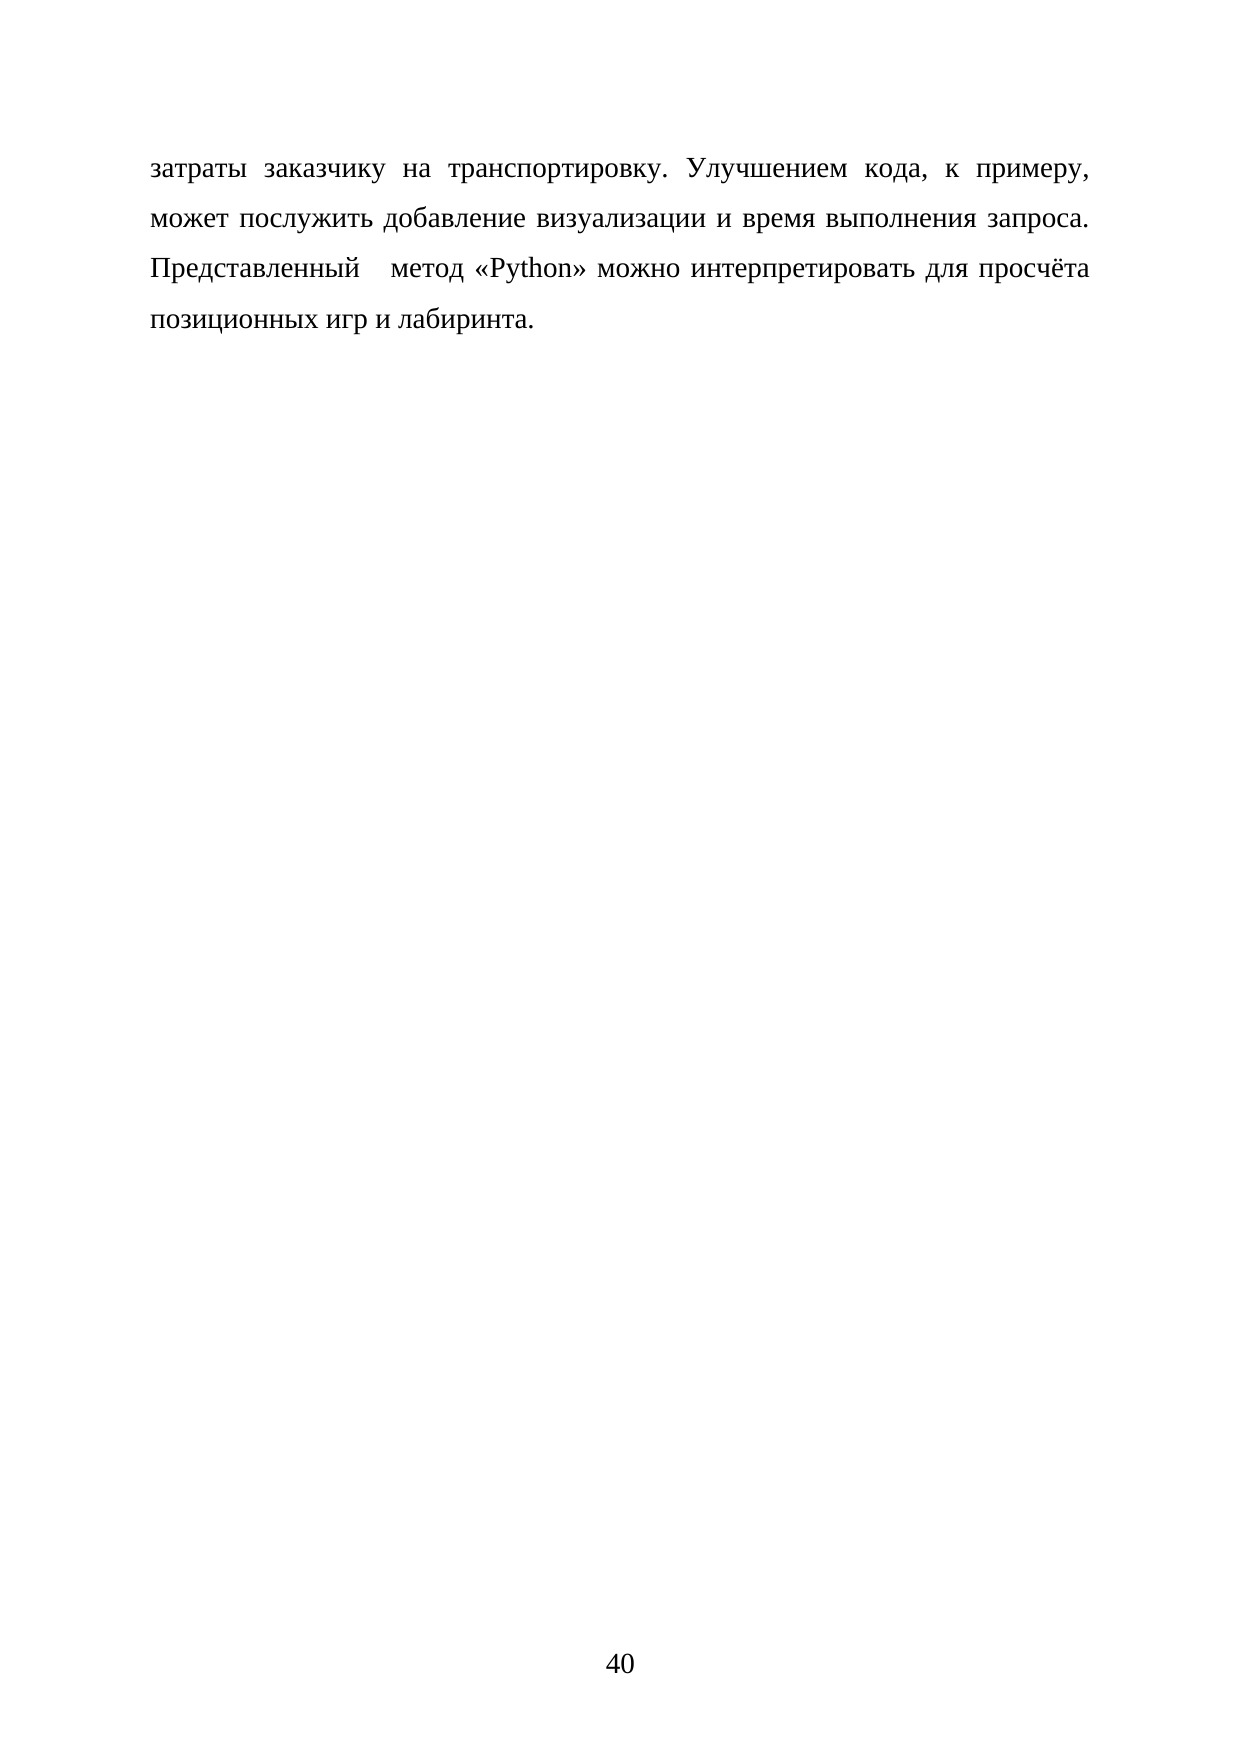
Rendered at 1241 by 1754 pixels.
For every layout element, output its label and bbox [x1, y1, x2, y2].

text [150, 150, 1090, 334]
